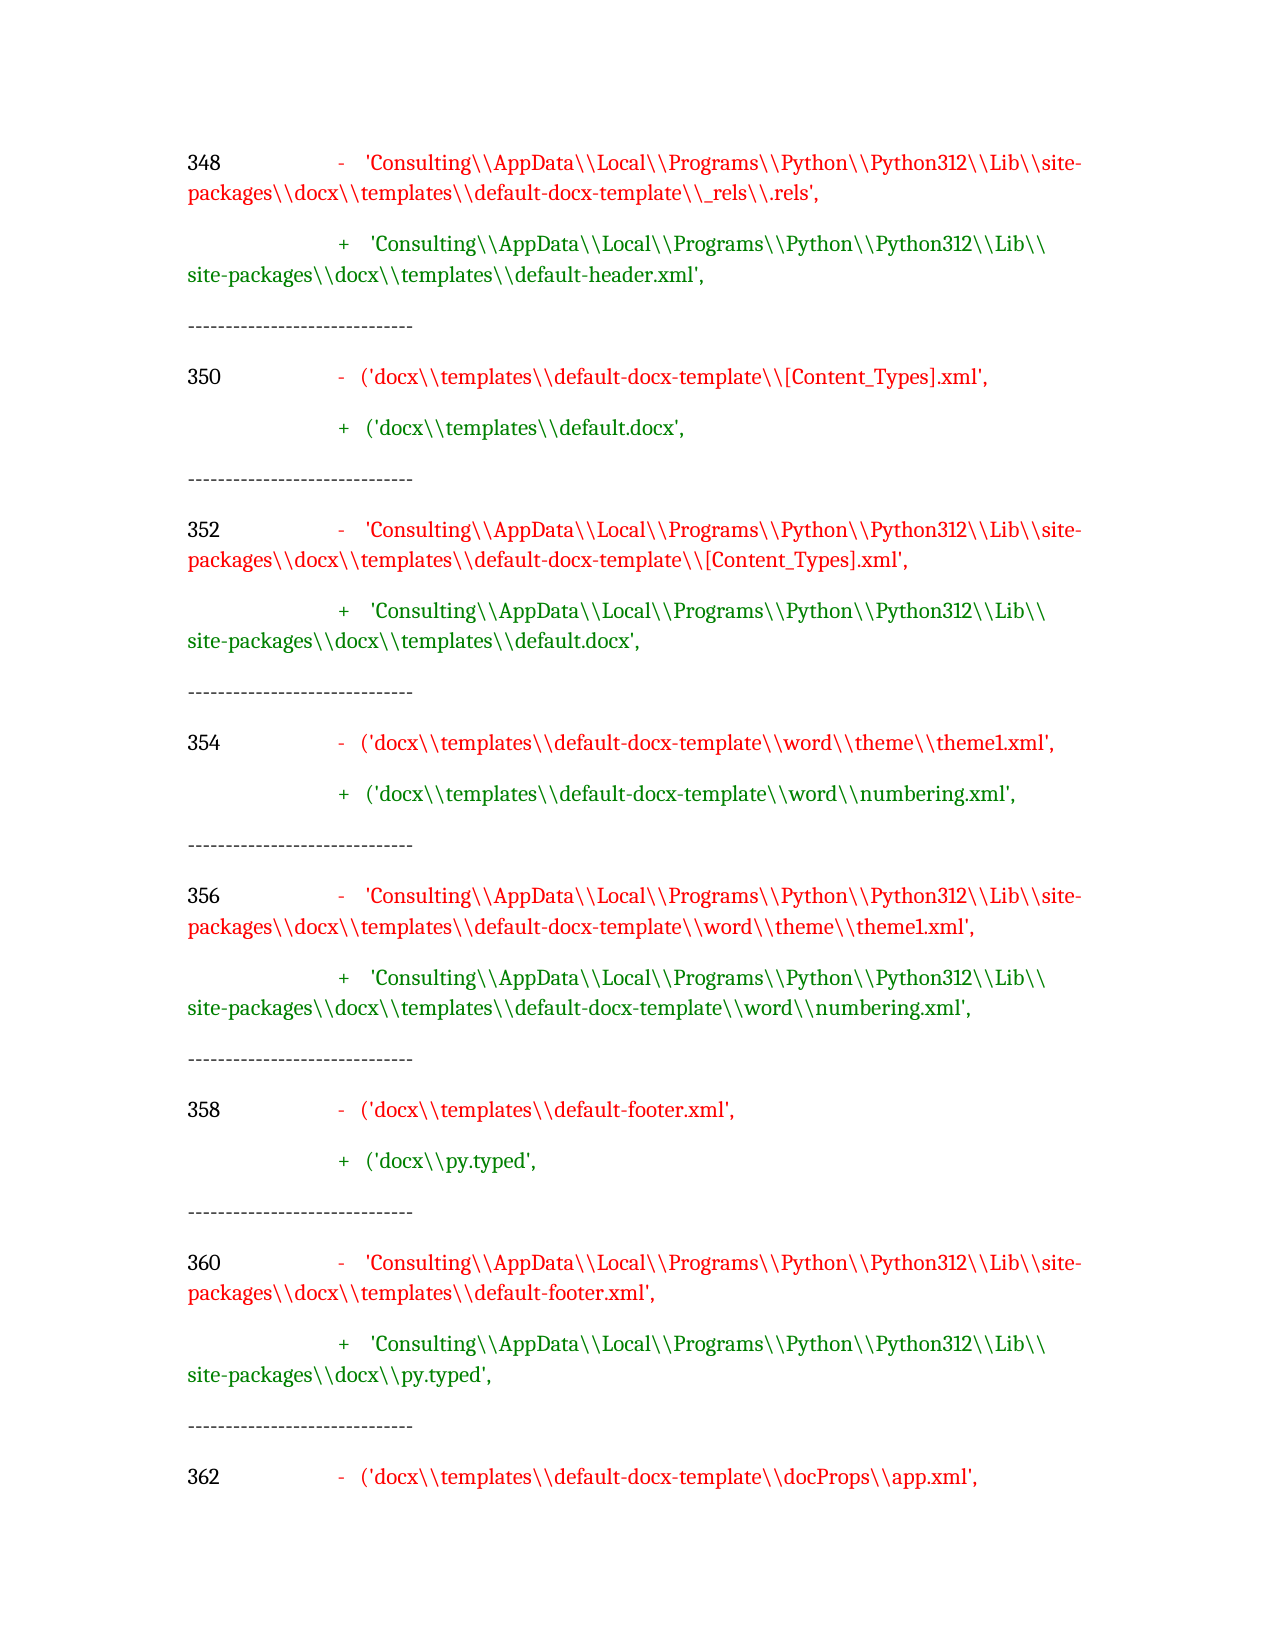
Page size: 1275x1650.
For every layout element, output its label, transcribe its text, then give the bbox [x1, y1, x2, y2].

text + 'Consulting\\AppData\\Local\\Programs\\Python\\Python312\\Lib\\site-packages\\docx\\templates\\default-docx-template\\word\\numbering.xml', [187, 964, 1087, 1021]
text ------------------------------ [187, 1412, 1087, 1439]
text ------------------------------ [187, 1199, 1087, 1225]
text 350 - ('docx\\templates\\default-docx-template\\[Content_Types].xml', [187, 363, 1087, 390]
text + ('docx\\templates\\default-docx-template\\word\\numbering.xml', [187, 781, 1087, 808]
text + 'Consulting\\AppData\\Local\\Programs\\Python\\Python312\\Lib\\site-packages\\docx\\templates\\default.docx', [187, 598, 1087, 654]
text 362 - ('docx\\templates\\default-docx-template\\docProps\\app.xml', [187, 1463, 1087, 1490]
text 348 - 'Consulting\\AppData\\Local\\Programs\\Python\\Python312\\Lib\\site-packages\\docx\\templates\\default-docx-template\\_rels\\.rels', [187, 150, 1087, 207]
text 352 - 'Consulting\\AppData\\Local\\Programs\\Python\\Python312\\Lib\\site-packages\\docx\\templates\\default-docx-template\\[Content_Types].xml', [187, 517, 1087, 573]
text ------------------------------ [187, 1046, 1087, 1072]
text ------------------------------ [187, 466, 1087, 492]
text 360 - 'Consulting\\AppData\\Local\\Programs\\Python\\Python312\\Lib\\site-packages\\docx\\templates\\default-footer.xml', [187, 1250, 1087, 1307]
text + ('docx\\py.typed', [187, 1148, 1087, 1174]
text 358 - ('docx\\templates\\default-footer.xml', [187, 1097, 1087, 1123]
text ------------------------------ [187, 679, 1087, 706]
text + 'Consulting\\AppData\\Local\\Programs\\Python\\Python312\\Lib\\site-packages\\docx\\py.typed', [187, 1331, 1087, 1388]
text + 'Consulting\\AppData\\Local\\Programs\\Python\\Python312\\Lib\\site-packages\\docx\\templates\\default-header.xml', [187, 231, 1087, 288]
text ------------------------------ [187, 312, 1087, 339]
text ------------------------------ [187, 832, 1087, 859]
text 356 - 'Consulting\\AppData\\Local\\Programs\\Python\\Python312\\Lib\\site-packages\\docx\\templates\\default-docx-template\\word\\theme\\theme1.xml', [187, 883, 1087, 940]
text + ('docx\\templates\\default.docx', [187, 414, 1087, 441]
text 354 - ('docx\\templates\\default-docx-template\\word\\theme\\theme1.xml', [187, 730, 1087, 757]
